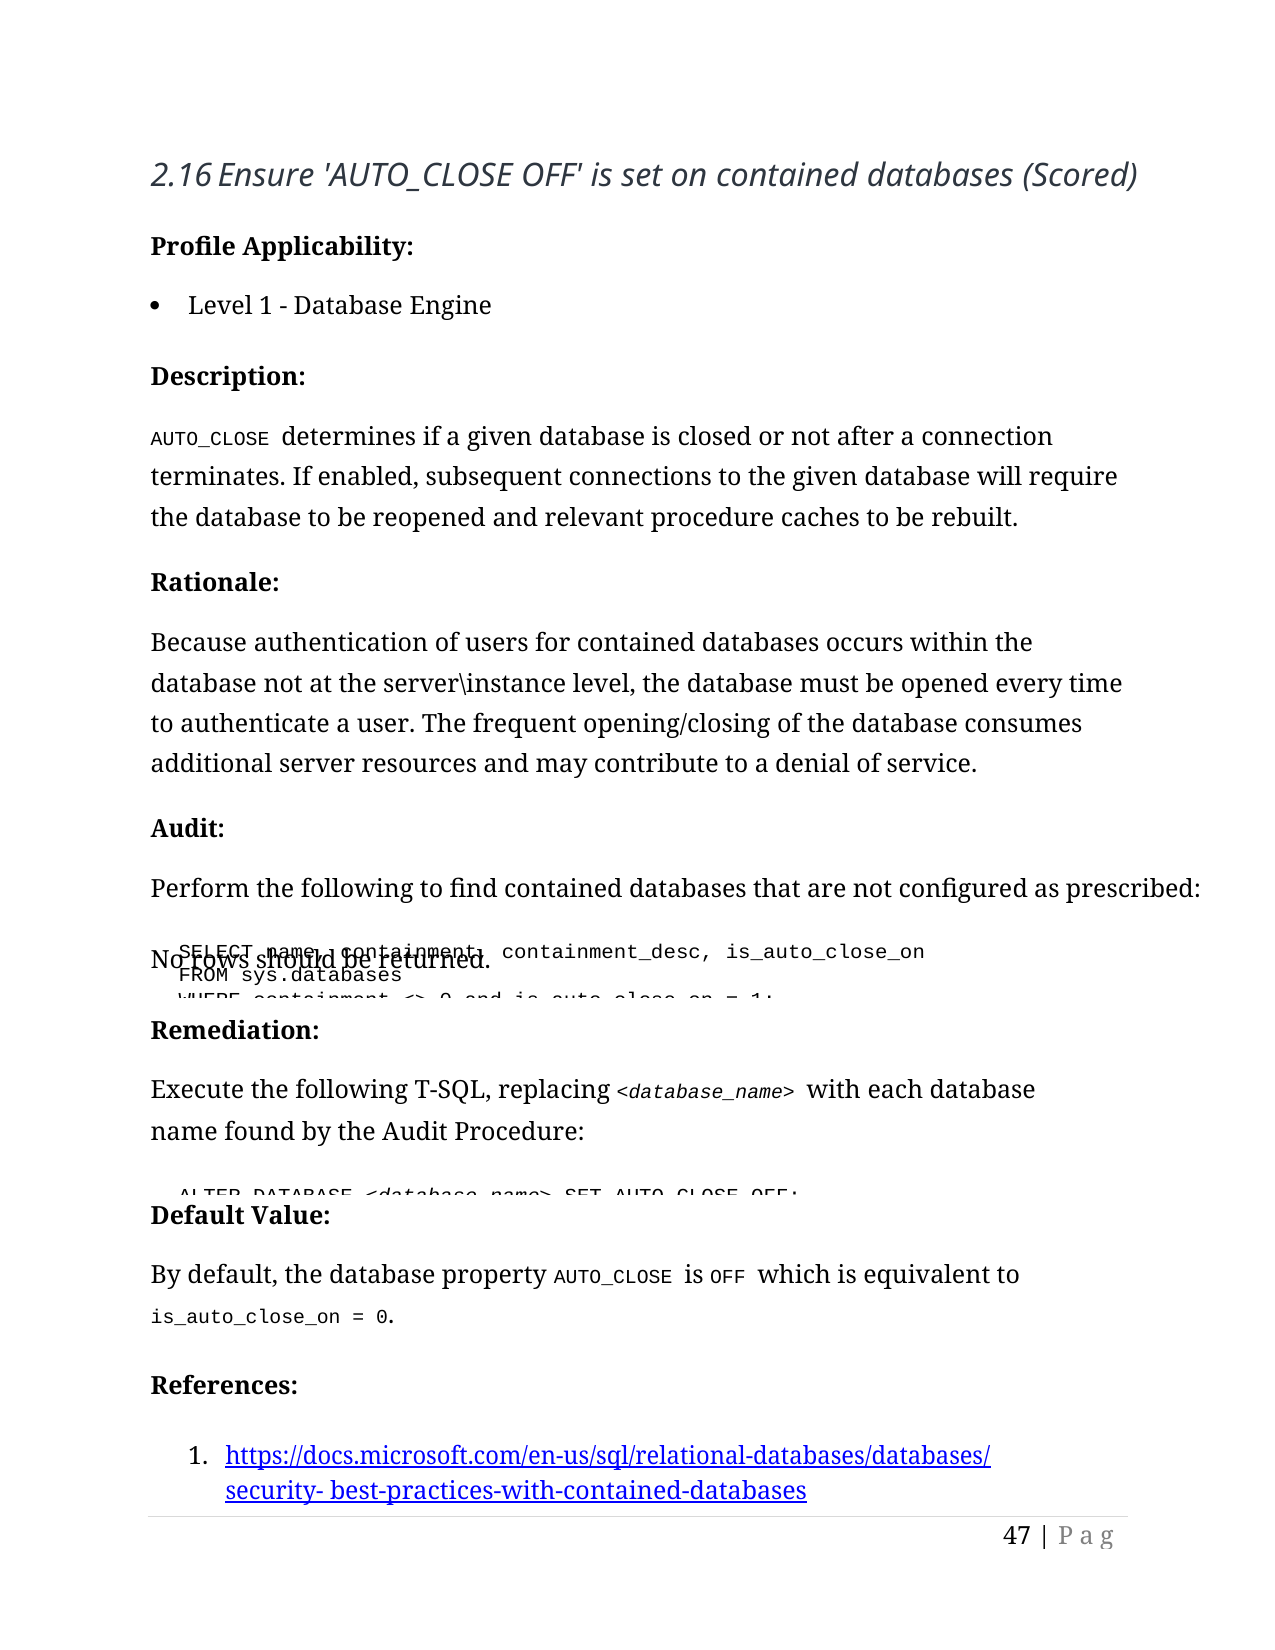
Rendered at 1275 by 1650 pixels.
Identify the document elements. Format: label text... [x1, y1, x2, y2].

text Because authentication of users for contained databases occurs within the database not at the server\instance level, the database must be opened every time to authenticate a user. The frequent opening/closing of the database consumes additional server resources and may contribute to a denial of service. [150, 625, 1126, 779]
list Level 1 - Database Engine [150, 288, 1210, 322]
subtitle References: [150, 1368, 1210, 1402]
list https://docs.microsoft.com/en-us/sql/relational-databases/databases/security- best-practices-with-contained-databases [188, 1438, 1089, 1507]
text Perform the following to find contained databases that are not configured as prescribed: [150, 871, 1210, 904]
text By default, the database property AUTO_CLOSE is OFF which is equivalent to [150, 1257, 1210, 1291]
subtitle Remediation: [150, 1012, 1210, 1046]
text No rows should be returned. [150, 942, 1210, 976]
subtitle Audit: [150, 810, 1210, 844]
text Execute the following T-SQL, replacing <database_name> with each database name found by the Audit Procedure: [150, 1072, 1106, 1147]
subtitle Rationale: [150, 565, 1210, 599]
text AUTO_CLOSE determines if a given database is closed or not after a connection terminates. If enabled, subsequent connections to the given database will require the database to be reopened and relevant procedure caches to be rebuilt. [150, 418, 1126, 534]
subtitle Profile Applicability: [150, 229, 1210, 263]
subtitle Ensure 'AUTO_CLOSE OFF' is set on contained databases (Scored) [150, 152, 1210, 196]
subtitle Description: [150, 358, 1210, 393]
subtitle Default Value: [150, 1198, 1210, 1232]
text is_auto_close_on = 0. [150, 1297, 1210, 1331]
